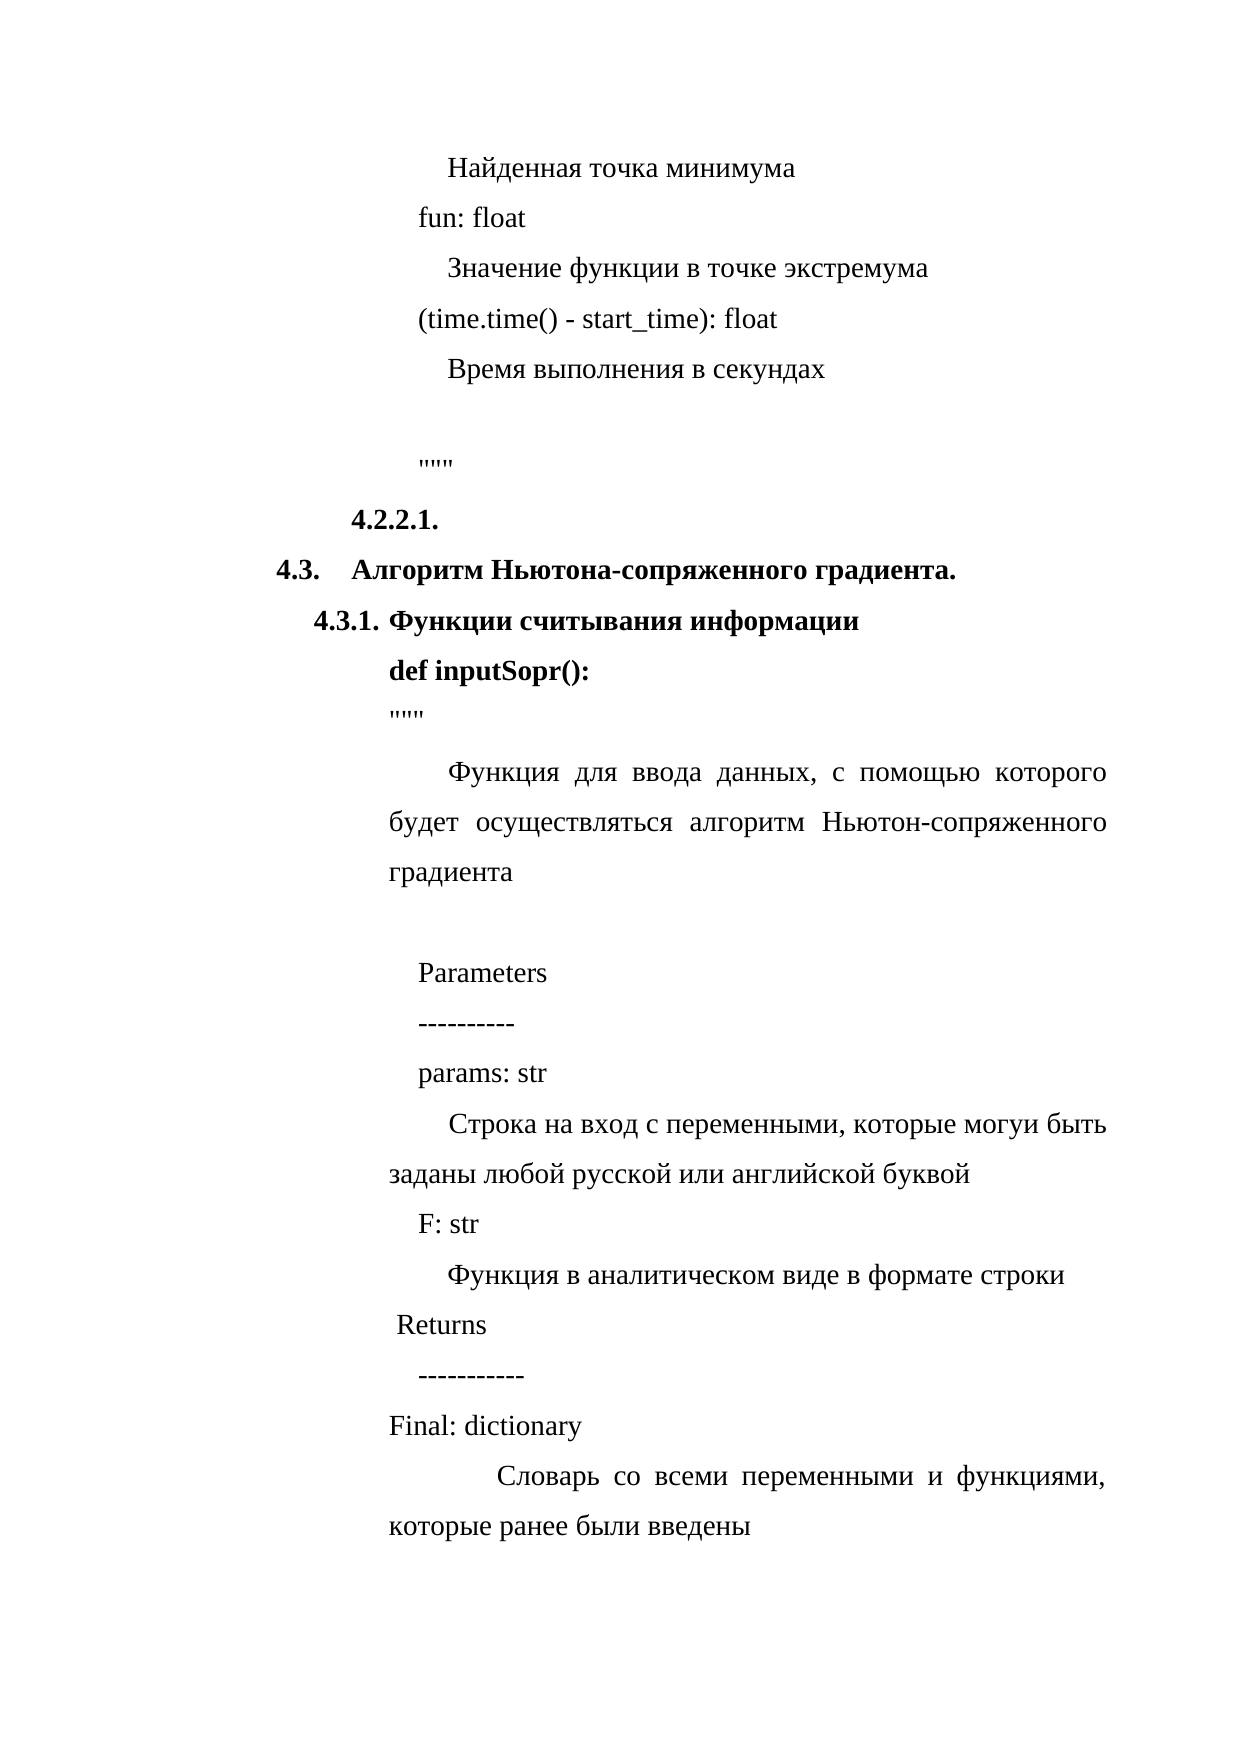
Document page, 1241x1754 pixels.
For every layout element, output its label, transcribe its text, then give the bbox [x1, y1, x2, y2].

list Время выполнения в секундах [389, 351, 1107, 385]
list Функция в аналитическом виде в формате строки [389, 1257, 1107, 1290]
list """ [389, 703, 1107, 737]
list Алгоритм Ньютона-сопряженного градиента. [276, 552, 1107, 586]
list ----------- [389, 1357, 1107, 1391]
list """ [389, 452, 1107, 485]
list def inputSopr(): [389, 653, 1107, 687]
list Функции считывания информации [314, 603, 1107, 636]
list F: str [389, 1207, 1107, 1240]
list params: str [389, 1056, 1107, 1089]
list fun: float [389, 200, 1107, 234]
list Returns [389, 1307, 1107, 1341]
list (time.time() - start_time): float [389, 301, 1107, 334]
list Parameters [389, 955, 1107, 988]
list Словарь со всеми переменными и функциями, которые ранее были введены [389, 1458, 1107, 1542]
list ---------- [389, 1005, 1107, 1039]
list Функция для ввода данных, с помощью которого будет осуществляться алгоритм Ньютон-сопряженного градиента [389, 754, 1107, 888]
list Значение функции в точке экстремума [389, 251, 1107, 284]
list Найденная точка минимума [389, 150, 1107, 183]
list Final: dictionary [389, 1408, 1107, 1441]
list Строка на вход с переменными, которые могуи быть заданы любой русской или английской буквой [389, 1106, 1107, 1190]
